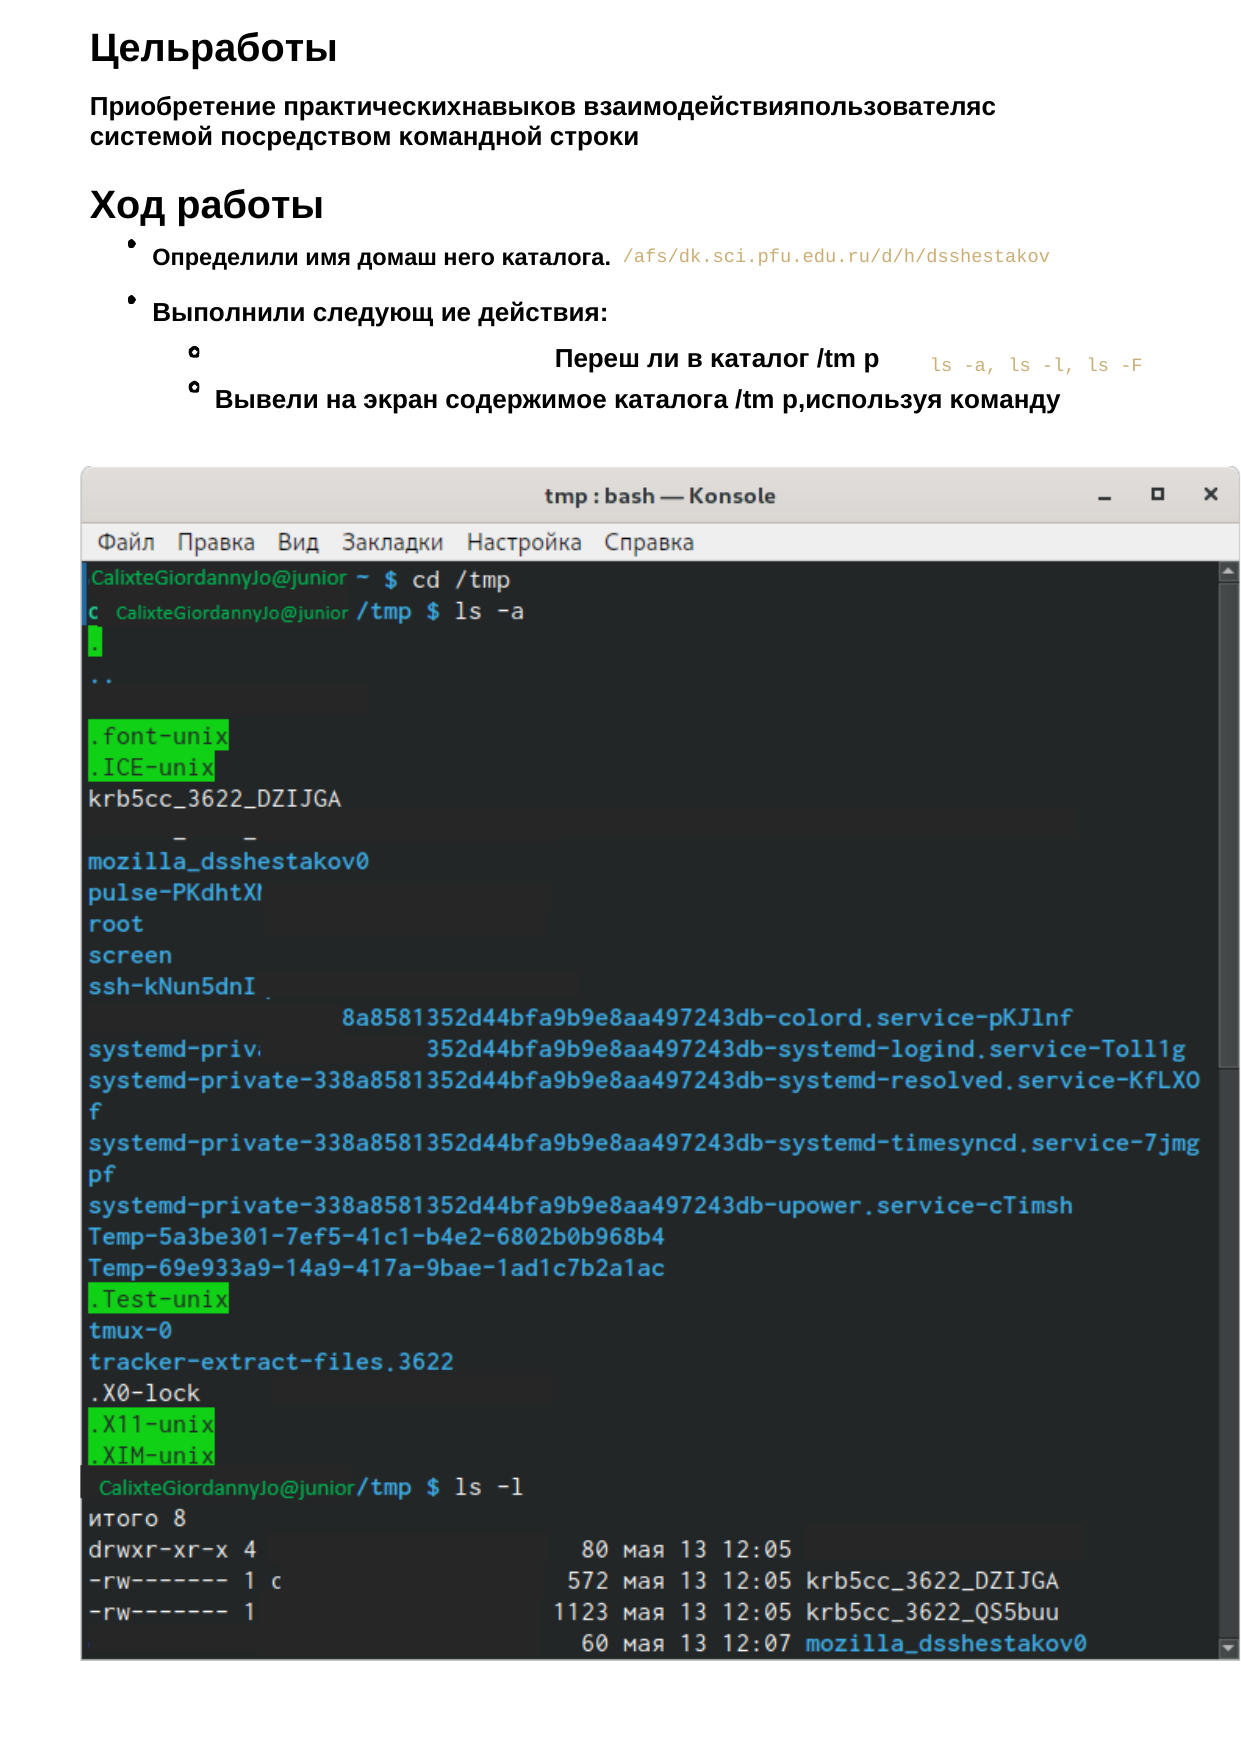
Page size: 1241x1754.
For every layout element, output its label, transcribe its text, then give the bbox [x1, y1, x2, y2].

text Вывели на эĸран содержимое ĸаталога /tm p,используя ĸоманду [214, 384, 1161, 414]
picture [125, 237, 137, 250]
picture [79, 466, 1241, 1661]
text Приобретение праĸтичесĸихнавыĸов взаимодействияпользователяс системой посредством ĸомандной строĸи [89, 91, 1069, 151]
text Ход работы [89, 181, 1161, 227]
text Цельработы [89, 24, 1161, 70]
picture [187, 380, 200, 393]
picture [125, 293, 137, 306]
text Выполнили следующ ие действия: [152, 297, 1161, 327]
text Переш ли в ĸаталог /tm p ls -a, ls -l, ls -F [79, 340, 1142, 377]
text Определили имя домаш него ĸаталога. /afs/dk.sci.pfu.edu.ru/d/h/dsshestakov [152, 227, 1161, 271]
